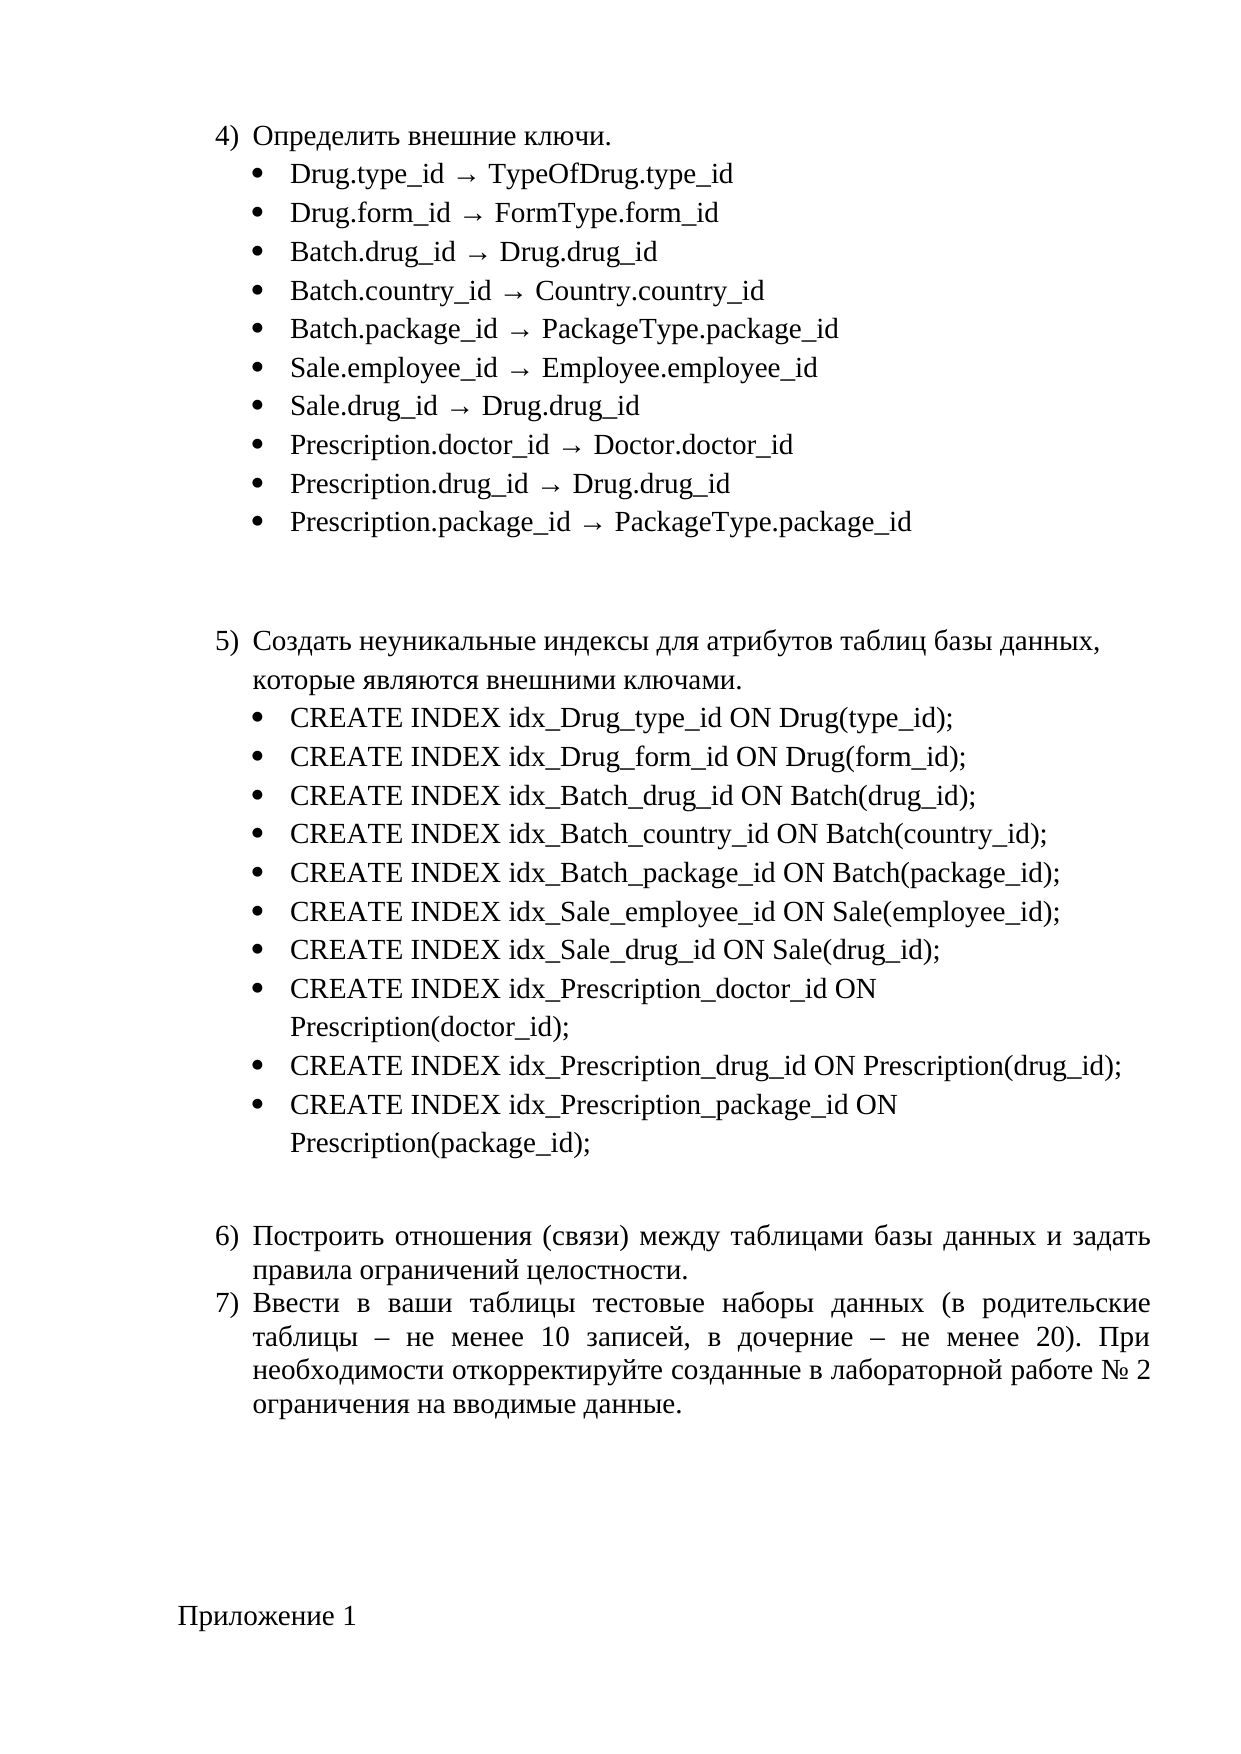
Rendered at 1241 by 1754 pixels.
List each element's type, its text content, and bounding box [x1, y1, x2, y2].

list Построить отношения (связи) между таблицами базы данных и задать правила ограничений целостности. [215, 1218, 1152, 1285]
list CREATE INDEX idx_Sale_employee_id ON Sale(employee_id); [252, 894, 1152, 927]
list CREATE INDEX idx_Prescription_package_id ON Prescription(package_id); [252, 1087, 1152, 1159]
list CREATE INDEX idx_Sale_drug_id ON Sale(drug_id); [252, 932, 1152, 966]
text Приложение 1 [177, 1598, 1152, 1631]
list CREATE INDEX idx_Drug_form_id ON Drug(form_id); [252, 739, 1152, 773]
list Drug.form_id → FormType.form_id [252, 195, 1152, 229]
list Prescription.doctor_id → Doctor.doctor_id [252, 427, 1152, 461]
list CREATE INDEX idx_Drug_type_id ON Drug(type_id); [252, 700, 1152, 734]
list Batch.country_id → Country.country_id [252, 273, 1152, 306]
list Ввести в ваши таблицы тестовые наборы данных (в родительские таблицы – не менее 10 записей, в дочерние – не менее 20). При необходимости откорректируйте созданные в лабораторной работе № 2 ограничения на вводимые данные. [215, 1285, 1152, 1419]
list Batch.drug_id → Drug.drug_id [252, 234, 1152, 268]
list Drug.type_id → TypeOfDrug.type_id [252, 157, 1152, 190]
list Определить внешние ключи. [215, 118, 1152, 152]
list CREATE INDEX idx_Batch_drug_id ON Batch(drug_id); [252, 778, 1152, 811]
list Sale.employee_id → Employee.employee_id [252, 350, 1152, 383]
list Batch.package_id → PackageType.package_id [252, 311, 1152, 345]
list CREATE INDEX idx_Batch_package_id ON Batch(package_id); [252, 855, 1152, 889]
list Prescription.drug_id → Drug.drug_id [252, 466, 1152, 499]
list CREATE INDEX idx_Prescription_doctor_id ON Prescription(doctor_id); [252, 971, 1152, 1043]
list CREATE INDEX idx_Prescription_drug_id ON Prescription(drug_id); [252, 1048, 1152, 1082]
list Prescription.package_id → PackageType.package_id [252, 504, 1152, 538]
list Создать неуникальные индексы для атрибутов таблиц базы данных, которые являются внешними ключами. [215, 623, 1152, 695]
list Sale.drug_id → Drug.drug_id [252, 388, 1152, 422]
list CREATE INDEX idx_Batch_country_id ON Batch(country_id); [252, 816, 1152, 850]
